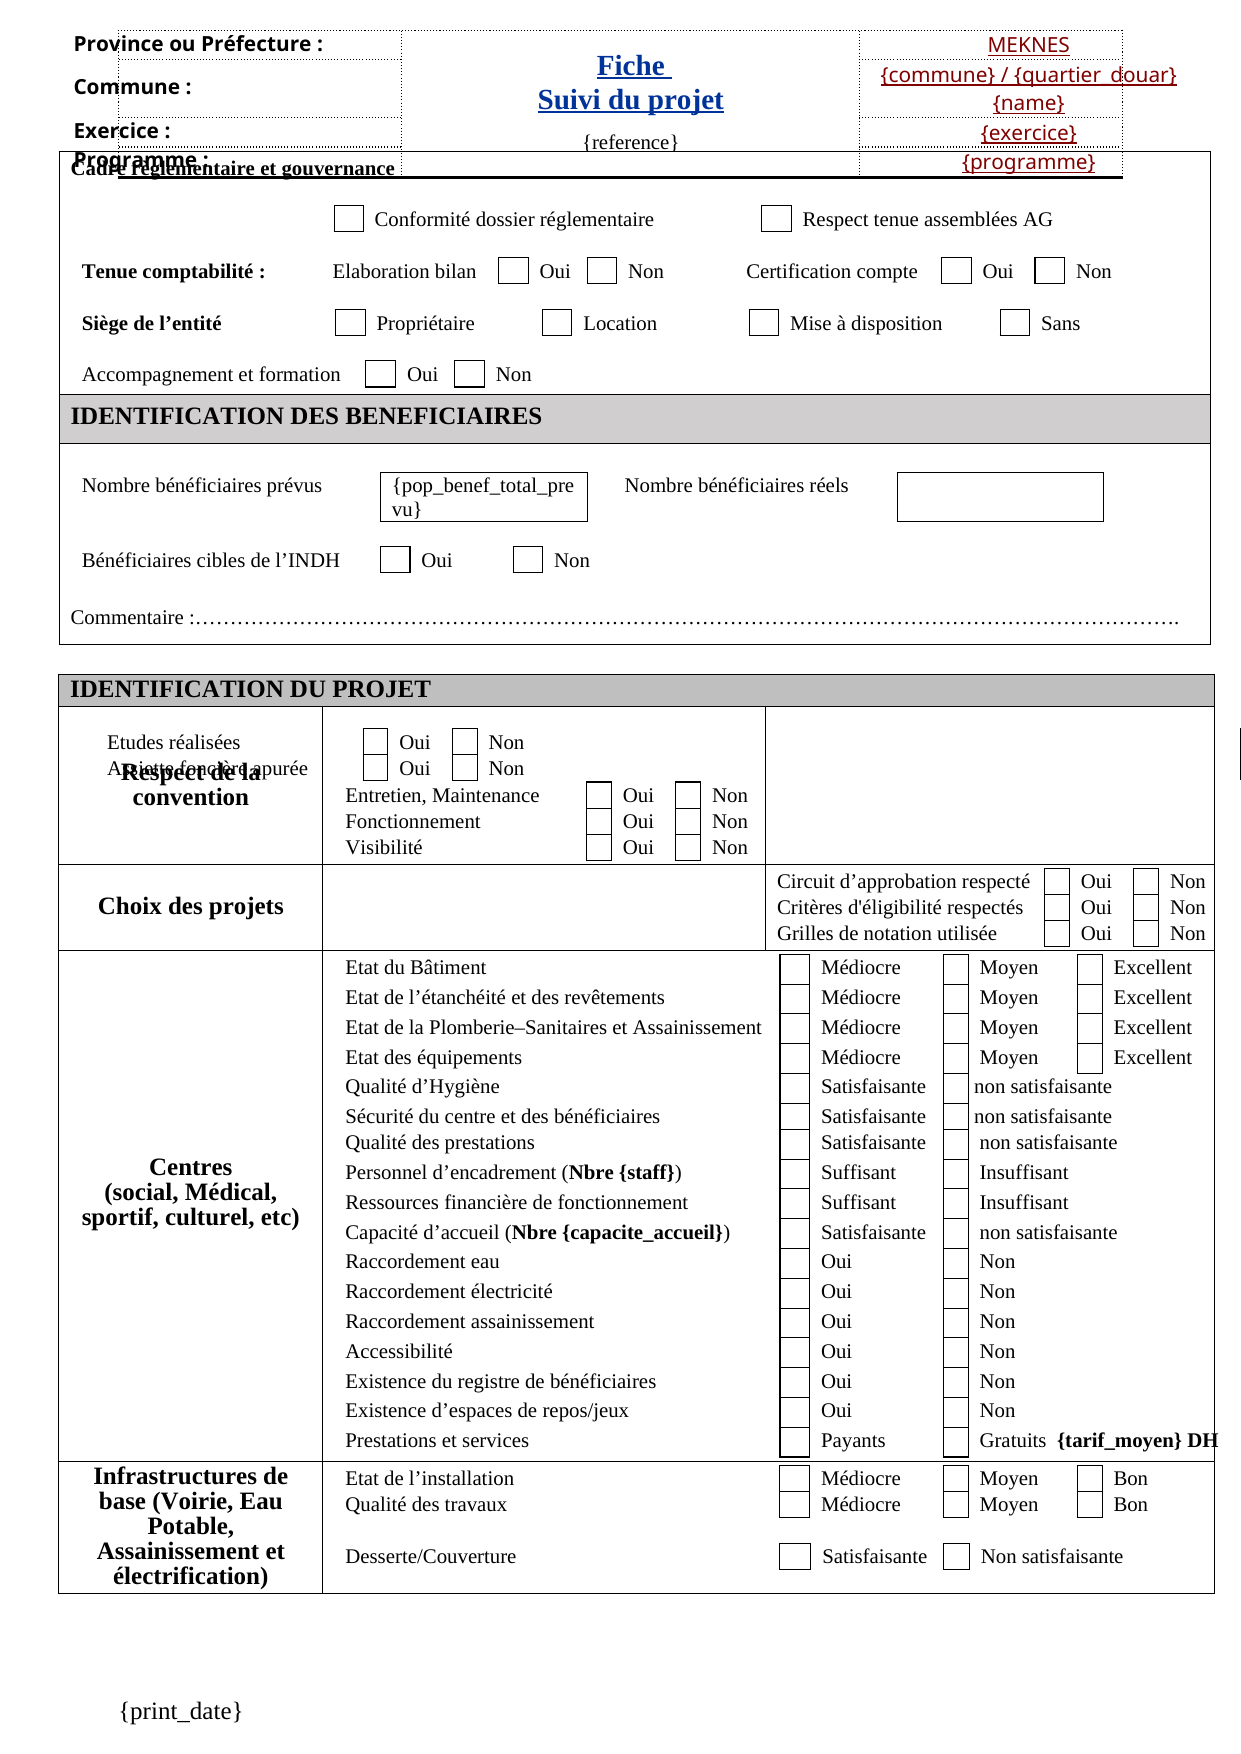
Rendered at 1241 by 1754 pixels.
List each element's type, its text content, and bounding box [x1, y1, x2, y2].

table_cell [766, 865, 1214, 950]
table_cell IDENTIFICATION DES BENEFICIAIRES [60, 395, 1210, 443]
table_header IDENTIFICATION DU PROJET [59, 675, 1214, 706]
table_cell [323, 951, 1214, 1461]
table_cell Choix des projets [59, 865, 322, 950]
table_cell Commentaire :……………………………………………………………………………………………………………………………. [60, 444, 1210, 644]
table_cell [323, 865, 765, 950]
table_cell Cadre règlementaire et gouvernance [60, 152, 1210, 393]
table_cell [323, 1462, 1214, 1592]
table_cell Respect de la convention [59, 707, 322, 864]
table_cell [323, 707, 765, 864]
table_cell [766, 707, 1214, 864]
table_cell Centres (social, Médical, sportif, culturel, etc) [59, 951, 322, 1461]
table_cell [59, 1462, 322, 1592]
